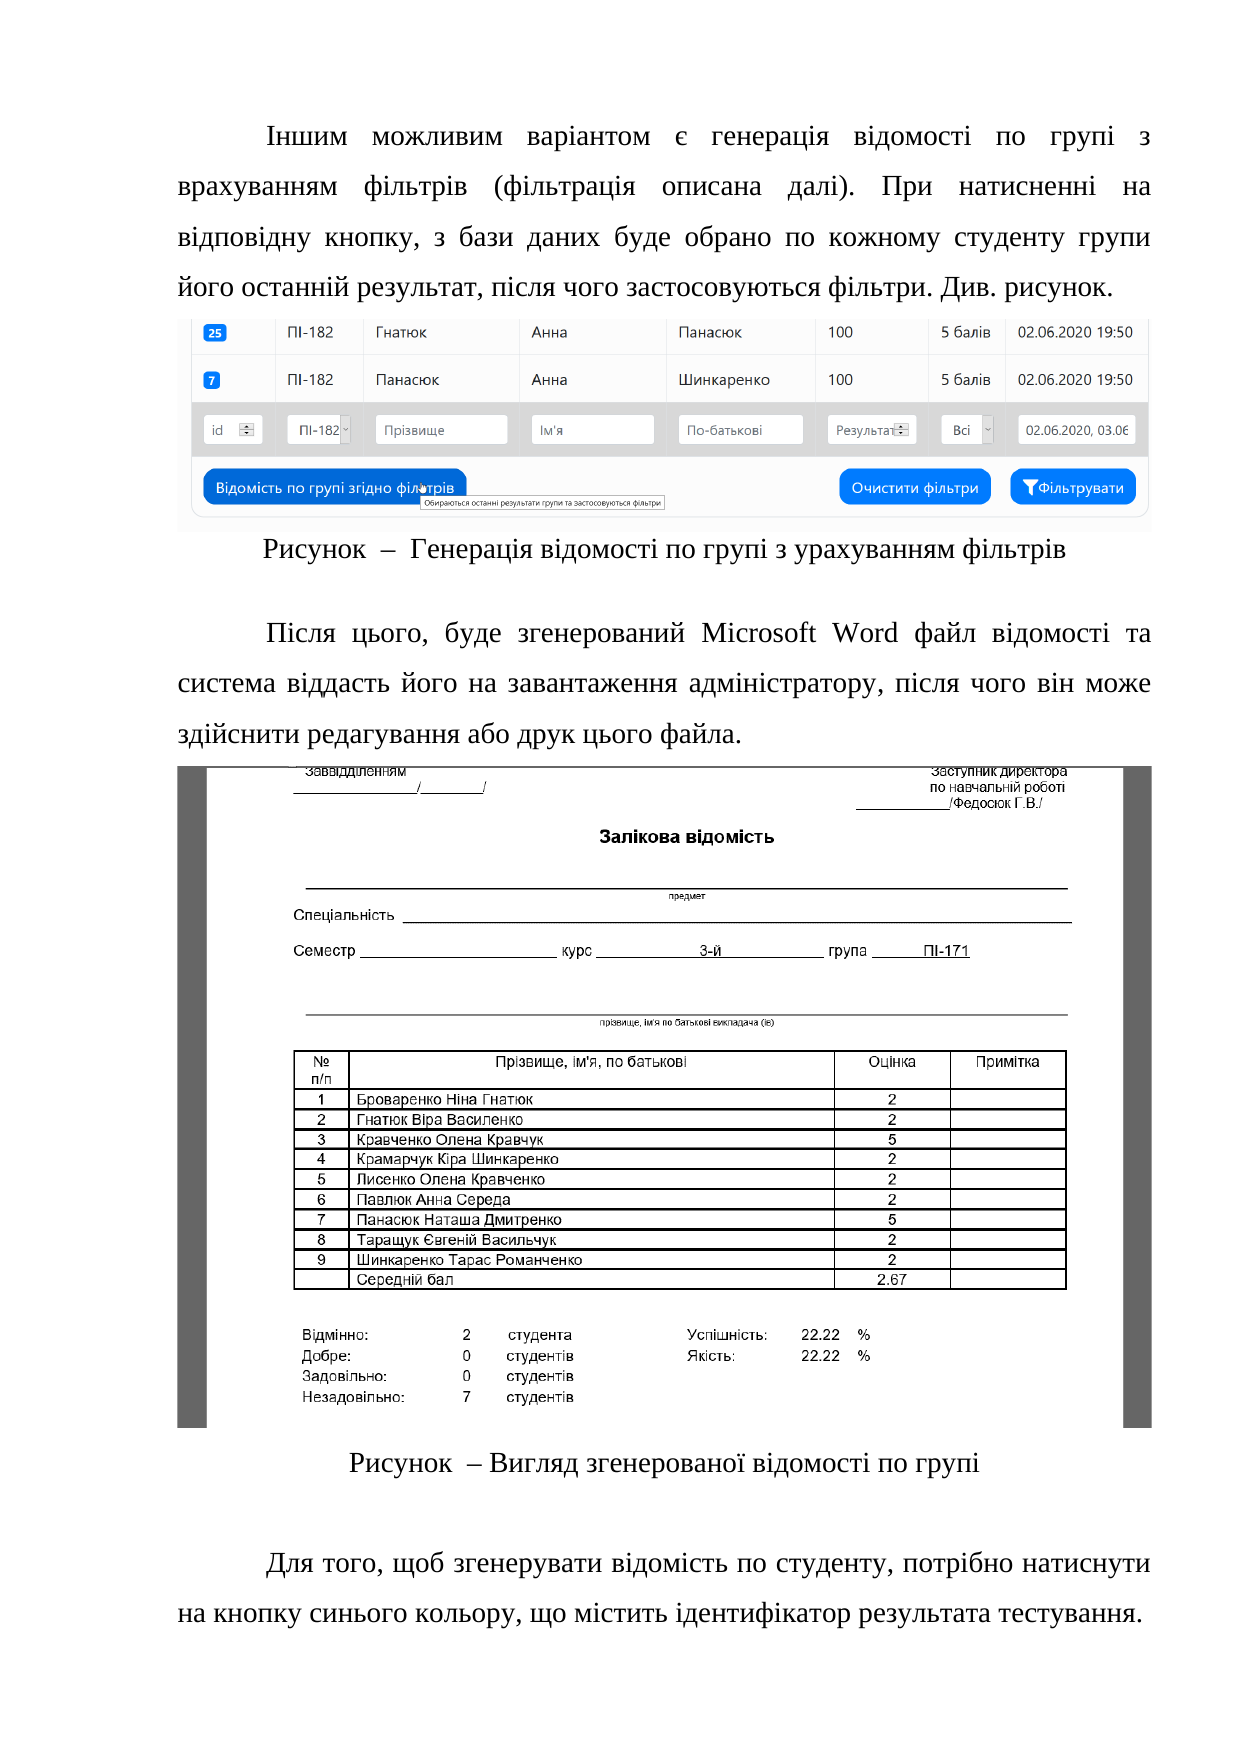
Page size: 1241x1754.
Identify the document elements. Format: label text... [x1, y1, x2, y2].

text Після цього, буде згенерований Microsoft Word файл відомості та система віддасть його на завантаження адміністратору, після чого він може здійснити редагування або друк цього файла. [177, 615, 1152, 749]
picture [177, 319, 1152, 532]
text Для того, щоб згенерувати відомість по студенту, потрібно натиснути на кнопку синього кольору, що містить ідентифікатор результата тестування. [177, 1545, 1152, 1629]
text Рисунок – Генерація відомості по групі з урахуванням фільтрів [177, 532, 1152, 565]
picture [177, 766, 1152, 1428]
text Іншим можливим варіантом є генерація відомості по групі з врахуванням фільтрів (фільтрація описана далі). При натисненні на відповідну кнопку, з бази даних буде обрано по кожному студенту групи його останній результат, після чого застосовуються фільтри. Див. рисунок. [177, 118, 1152, 303]
text Рисунок – Вигляд згенерованої відомості по групі [177, 1445, 1152, 1478]
